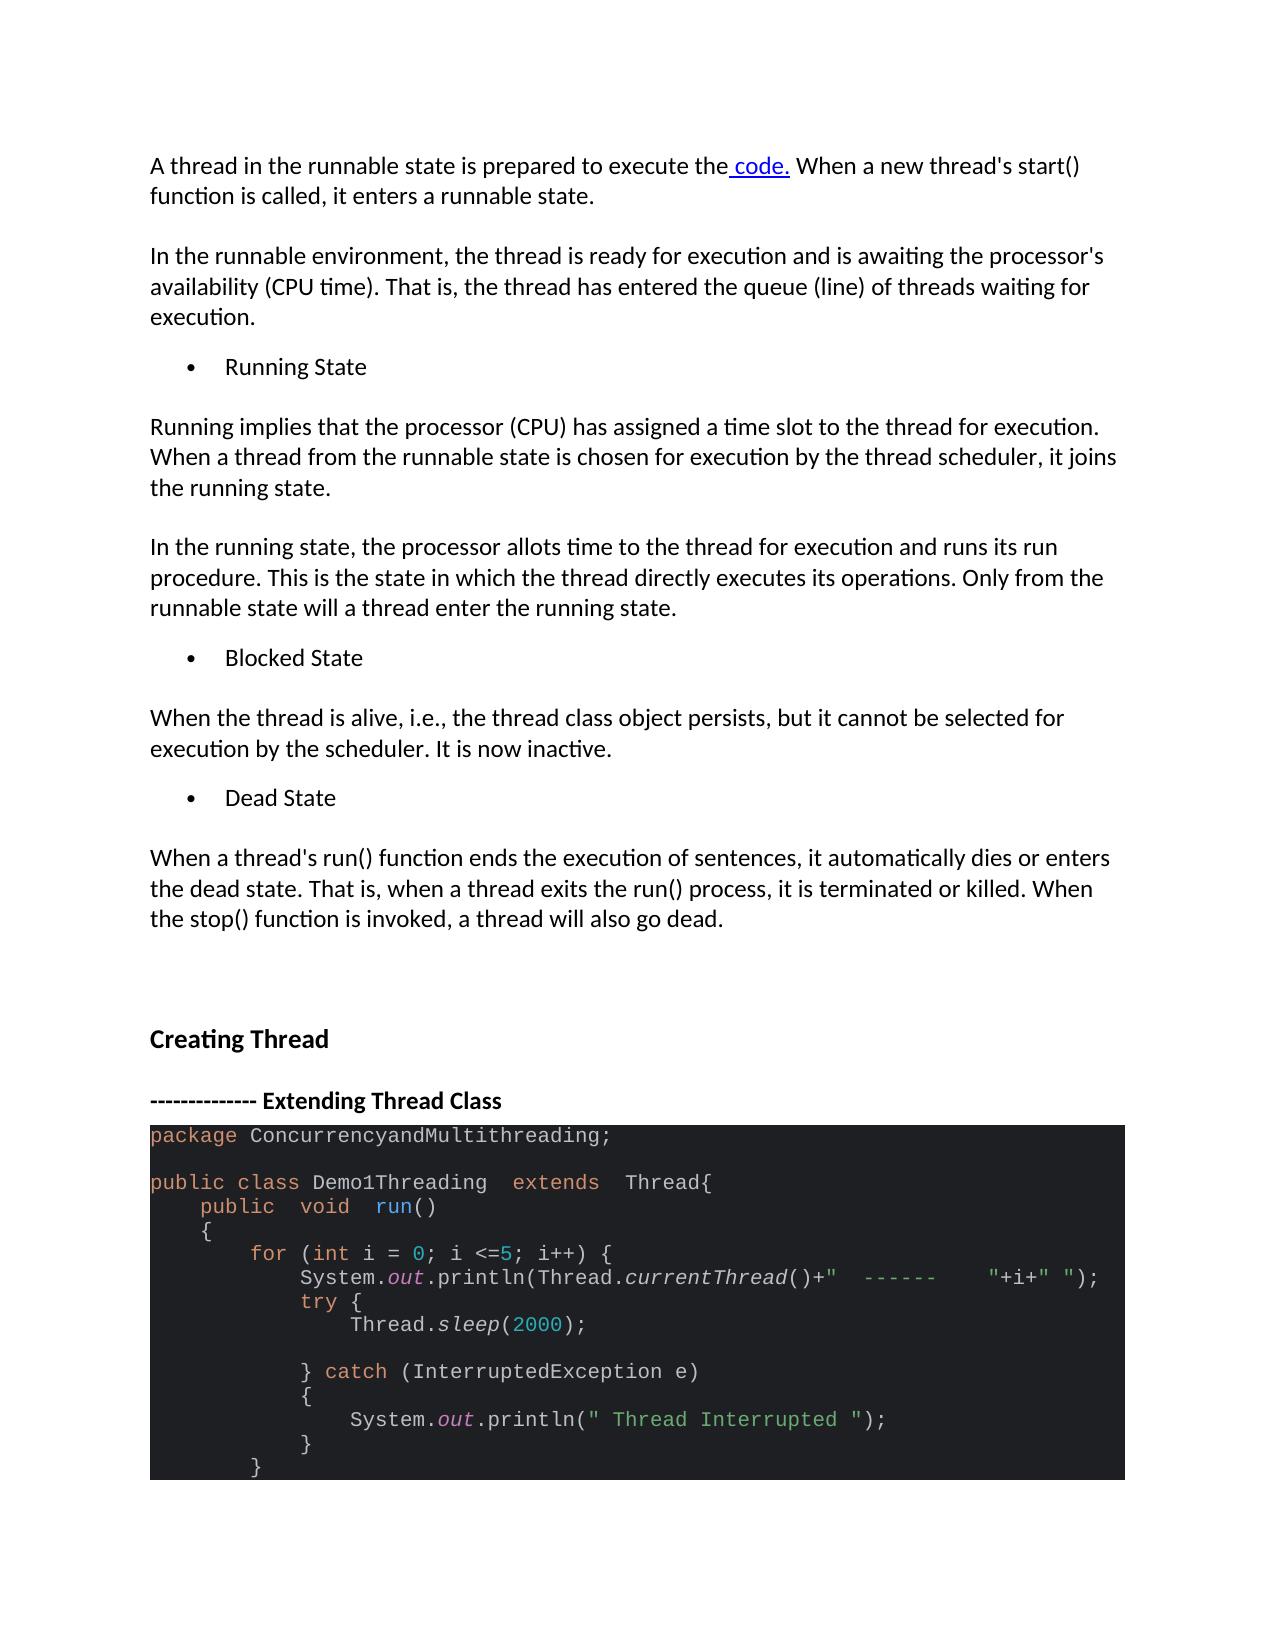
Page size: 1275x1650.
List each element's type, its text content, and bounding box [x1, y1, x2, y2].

list Dead State [187, 783, 1125, 813]
list Blocked State [187, 642, 1125, 673]
text In the runnable environment, the thread is ready for execution and is awaiting the processor's availability (CPU time). That is, the thread has entered the queue (line) of threads waiting for execution. [150, 240, 1125, 332]
list Running State [187, 351, 1125, 382]
text Creating Thread [150, 1023, 1125, 1056]
text -------------- Extending Thread Class [150, 1085, 1125, 1115]
text A thread in the runnable state is prepared to execute the code. When a new thread's start() function is called, it enters a runnable state. [150, 150, 1125, 211]
text When a thread's run() function ends the execution of sentences, it automatically dies or enters the dead state. That is, when a thread exits the run() process, it is terminated or killed. When the stop() function is invoked, a thread will also go dead. [150, 842, 1125, 934]
text Running implies that the processor (CPU) has assigned a time slot to the thread for execution. When a thread from the runnable state is chosen for execution by the thread scheduler, it joins the running state. [150, 411, 1125, 502]
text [150, 1125, 1125, 1480]
text When the thread is alive, i.e., the thread class object persists, but it cannot be selected for execution by the scheduler. It is now inactive. [150, 702, 1125, 763]
text In the running state, the processor allots time to the thread for execution and runs its run procedure. This is the state in which the thread directly executes its operations. Only from the runnable state will a thread enter the running state. [150, 532, 1125, 623]
